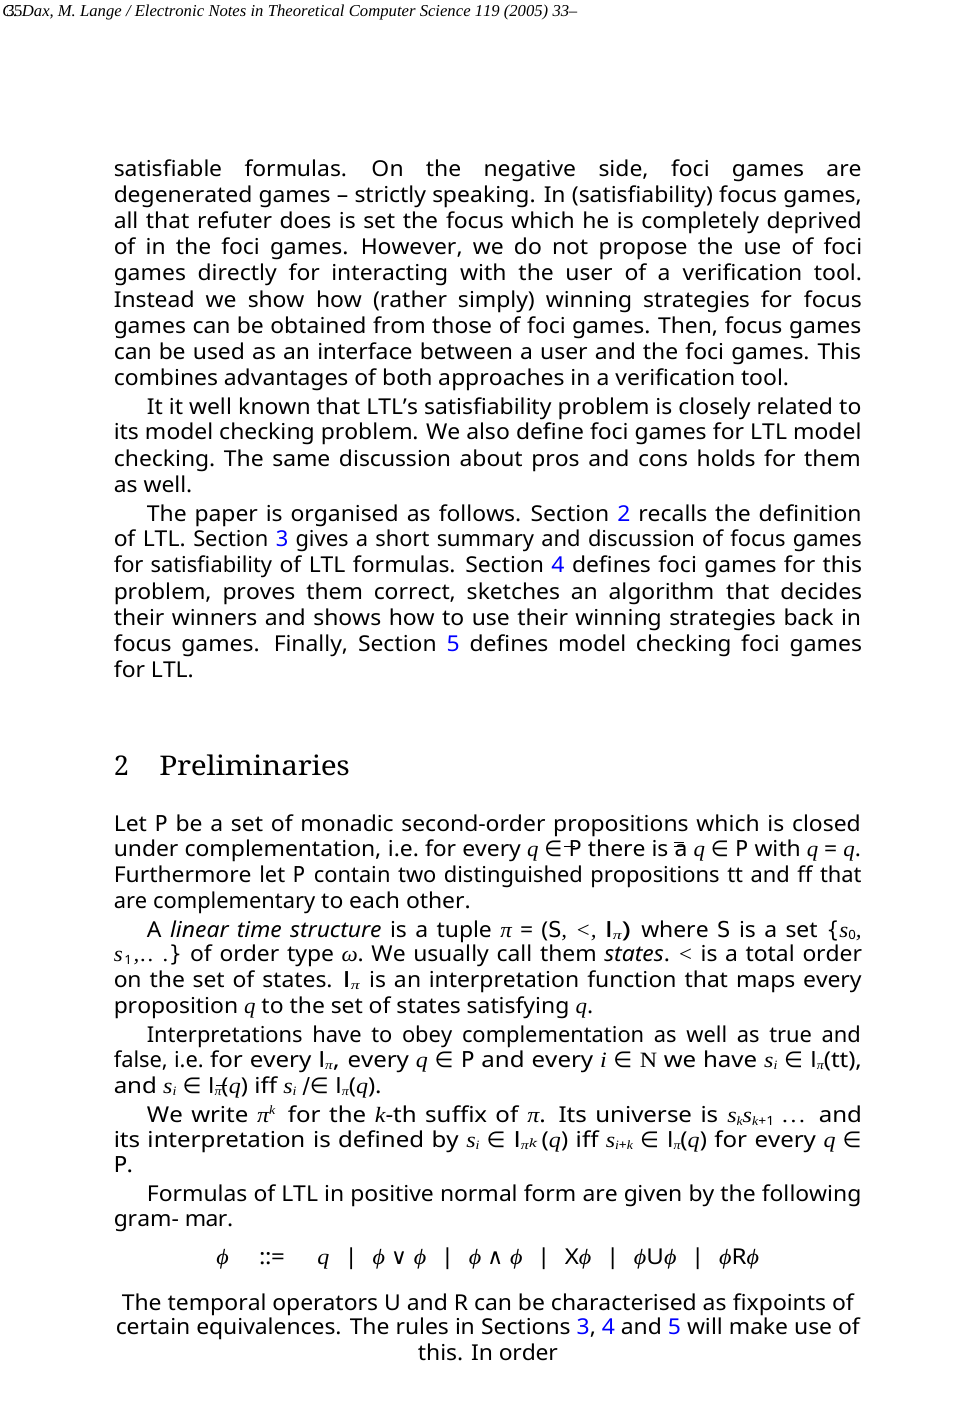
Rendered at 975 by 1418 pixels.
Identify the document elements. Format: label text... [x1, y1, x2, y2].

text Formulas of LTL in positive normal form are given by the following gram- mar. [113, 1180, 862, 1233]
subtitle Preliminaries [113, 747, 873, 783]
text The temporal operators U and R can be characterised as fixpoints of certain equivalences. The rules in Sections 3, 4 and 5 will make use of this. In order [113, 1290, 862, 1367]
text satisfiable formulas. On the negative side, foci games are degenerated games – strictly speaking. In (satisfiability) focus games, all that refuter does is set the focus which he is completely deprived of in the foci games. However, we do not propose the use of foci games directly for interacting with the user of a verification tool. Instead we show how (rather simply) winning strategies for focus games can be obtained from those of foci games. Then, focus games can be used as an interface between a user and the foci games. This combines advantages of both approaches in a verification tool. [113, 156, 862, 392]
text The paper is organised as follows. Section 2 recalls the definition of LTL. Section 3 gives a short summary and discussion of focus games for satisfiability of LTL formulas. Section 4 defines foci games for this problem, proves them correct, sketches an algorithm that decides their winners and shows how to use their winning strategies back in focus games. Finally, Section 5 defines model checking foci games for LTL. [113, 501, 862, 684]
text It it well known that LTL’s satisfiability problem is closely related to its model checking problem. We also define foci games for LTL model checking. The same discussion about pros and cons holds for them as well. [113, 394, 862, 499]
text We write πk for the k-th suffix of π. Its universe is sksk+1 ... and its interpretation is defined by si ∈ Iπk (q) iff si+k ∈ Iπ(q) for every q ∈ P. [113, 1103, 862, 1179]
text Interpretations have to obey complementation as well as true and false, i.e. for every Iπ, every q ∈ P and every i ∈ N we have si ∈ Iπ(tt), and si ∈ Iπ(q) iff si /∈ Iπ(q). [113, 1022, 862, 1100]
text Let P be a set of monadic second-order propositions which is closed under complementation, i.e. for every q ∈ P there is a q ∈ P with q = q. Furthermore let P contain two distinguished propositions tt and ff that are complementary to each other. [113, 810, 862, 915]
text ϕ ::= q | ϕ ∨ ϕ | ϕ ∧ ϕ | Xϕ | ϕUϕ | ϕRϕ [102, 1241, 873, 1271]
text A linear time structure is a tuple π = (S, <, Iπ) where S is a set {s0, s1,.. .} of order type ω. We usually call them states. < is a total order on the set of states. Iπ is an interpretation function that maps every proposition q to the set of states satisfying q. [113, 916, 862, 1020]
